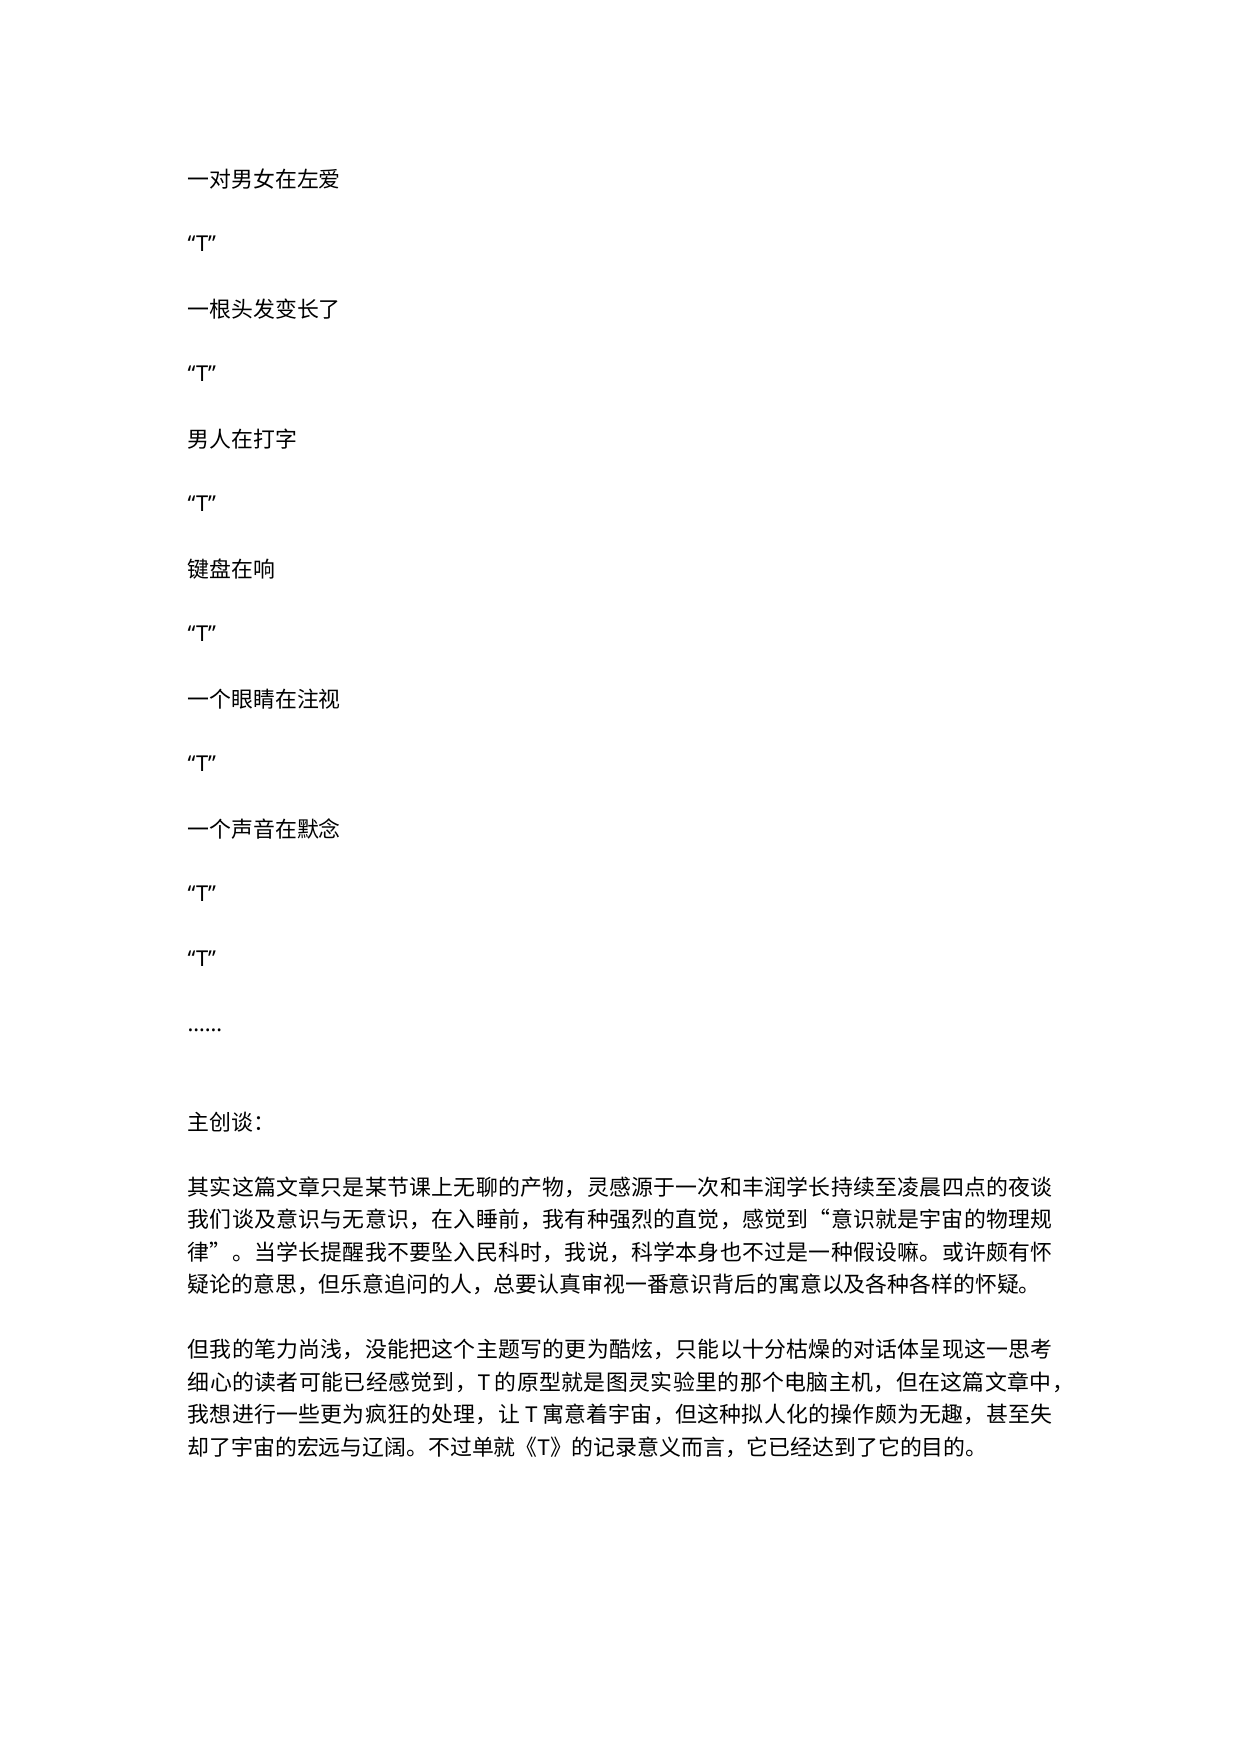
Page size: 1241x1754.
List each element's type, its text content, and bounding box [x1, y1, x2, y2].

text 男人在打字 [187, 422, 1053, 454]
text 一个眼睛在注视 [187, 682, 1053, 714]
text “T” [187, 747, 1053, 779]
text 一根头发变长了 [187, 292, 1053, 324]
text “T” [187, 942, 1053, 974]
text “T” [187, 357, 1053, 389]
text 主创谈： [187, 1104, 1053, 1137]
text “T” [187, 227, 1053, 259]
text “T” [187, 617, 1053, 649]
text 一对男女在左爱 [187, 162, 1053, 194]
text “T” [187, 877, 1053, 909]
text …… [187, 1007, 1053, 1039]
text 但我的笔力尚浅，没能把这个主题写的更为酷炫，只能以十分枯燥的对话体呈现这一思考，细心的读者可能已经感觉到，T的原型就是图灵实验里的那个电脑主机，但在这篇文章中，我想进行一些更为疯狂的处理，让T寓意着宇宙，但这种拟人化的操作颇为无趣，甚至失却了宇宙的宏远与辽阔。不过单就《T》的记录意义而言，它已经达到了它的目的。 [187, 1332, 1053, 1462]
text “T” [187, 487, 1053, 519]
text 一个声音在默念 [187, 812, 1053, 844]
text 键盘在响 [187, 552, 1053, 584]
text 其实这篇文章只是某节课上无聊的产物，灵感源于一次和丰润学长持续至凌晨四点的夜谈，我们谈及意识与无意识，在入睡前，我有种强烈的直觉，感觉到“意识就是宇宙的物理规律”。当学长提醒我不要坠入民科时，我说，科学本身也不过是一种假设嘛。或许颇有怀疑论的意思，但乐意追问的人，总要认真审视一番意识背后的寓意以及各种各样的怀疑。 [187, 1169, 1053, 1299]
